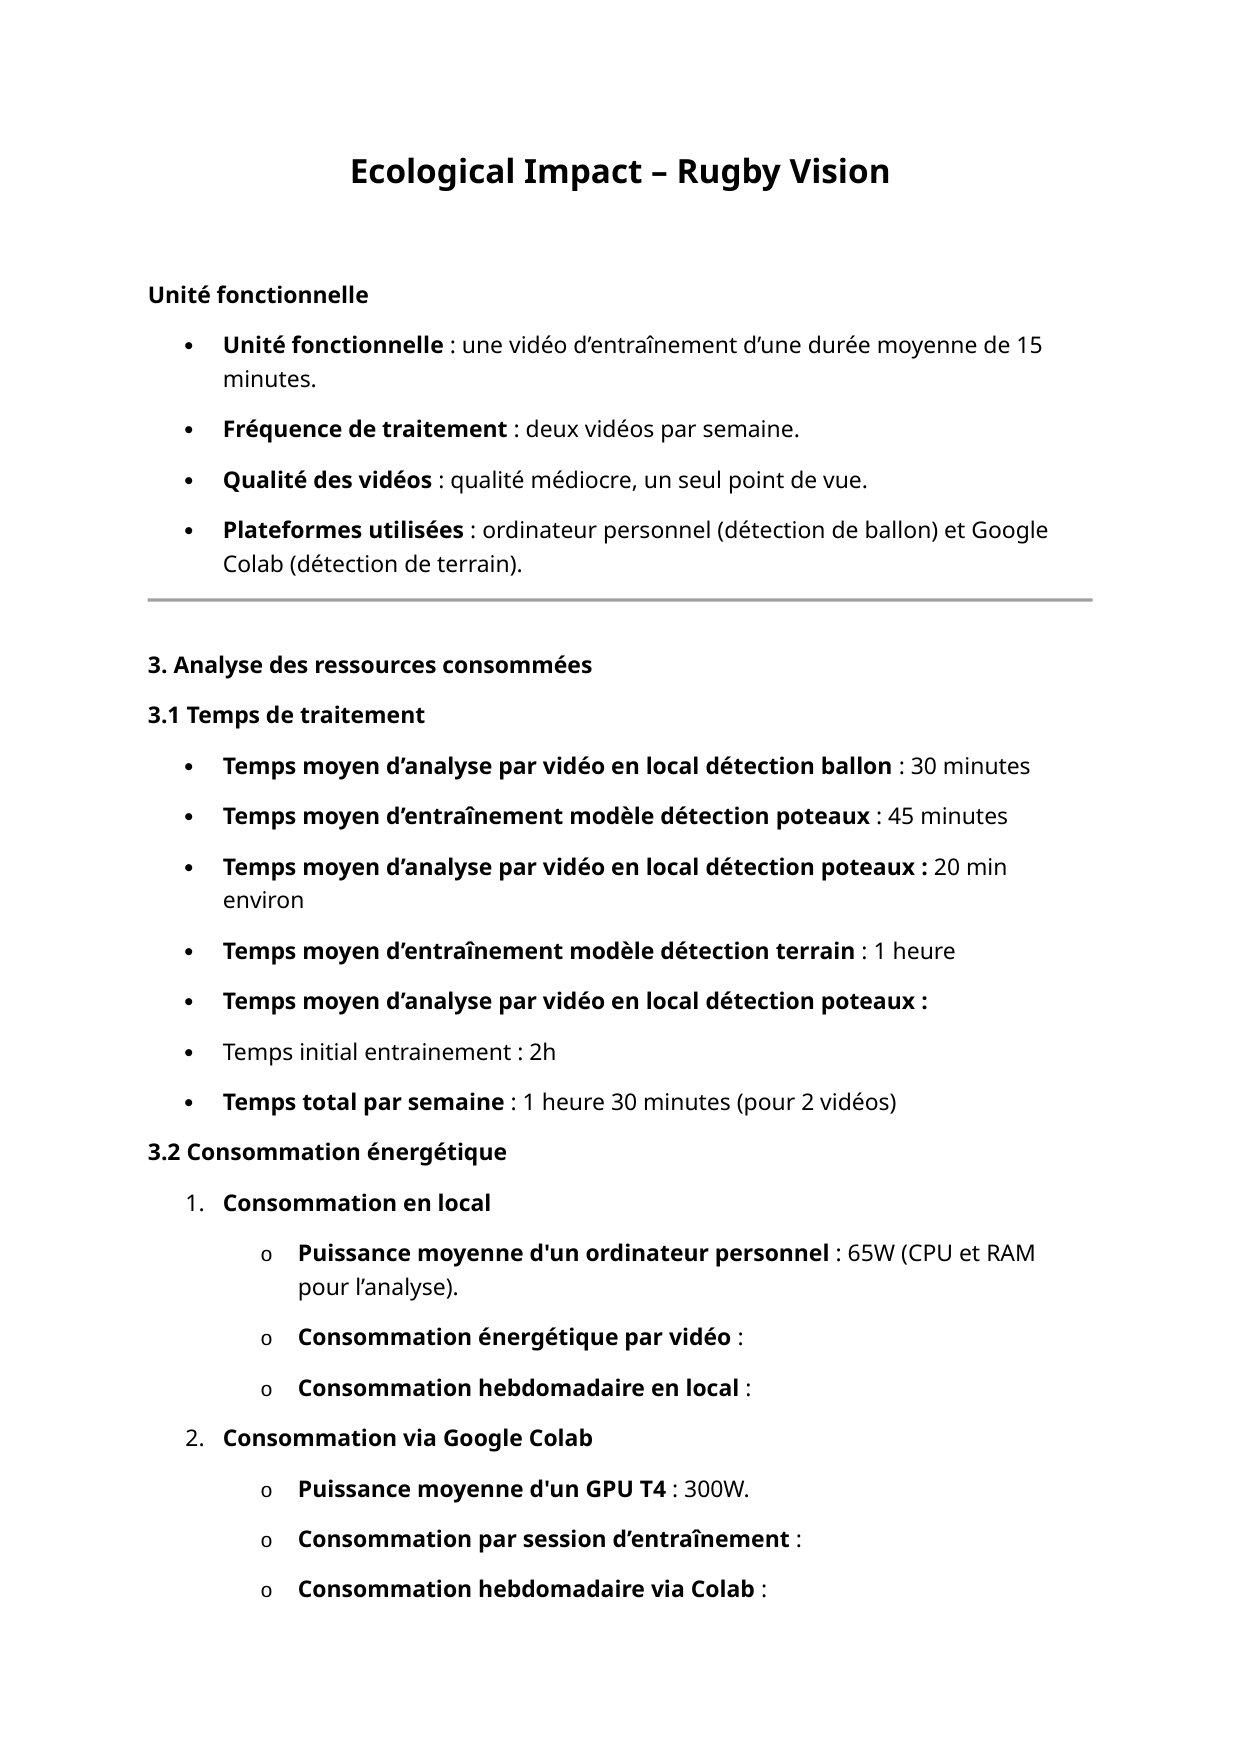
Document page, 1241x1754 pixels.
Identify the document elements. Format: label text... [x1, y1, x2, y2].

list Consommation hebdomadaire en local : [260, 1372, 1093, 1403]
text Ecological Impact – Rugby Vision [148, 148, 1093, 193]
list Plateformes utilisées : ordinateur personnel (détection de ballon) et Google Colab (détection de terrain). [185, 514, 1093, 579]
list Consommation en local [185, 1187, 1093, 1218]
list Consommation énergétique par vidéo : [260, 1321, 1093, 1353]
text Unité fonctionnelle [148, 279, 1093, 310]
list Fréquence de traitement : deux vidéos par semaine. [185, 413, 1093, 445]
list Temps moyen d’analyse par vidéo en local détection ballon : 30 minutes [185, 750, 1093, 781]
list Consommation via Google Colab [185, 1422, 1093, 1453]
list Temps moyen d’entraînement modèle détection terrain : 1 heure [185, 935, 1093, 966]
list Puissance moyenne d'un GPU T4 : 300W. [260, 1473, 1093, 1504]
list Temps initial entrainement : 2h [185, 1036, 1093, 1067]
text 3. Analyse des ressources consommées [148, 649, 1093, 680]
list Consommation hebdomadaire via Colab : [260, 1573, 1093, 1605]
list Unité fonctionnelle : une vidéo d’entraînement d’une durée moyenne de 15 minutes. [185, 329, 1093, 394]
list Qualité des vidéos : qualité médiocre, un seul point de vue. [185, 464, 1093, 495]
list Temps moyen d’analyse par vidéo en local détection poteaux : 20 min environ [185, 851, 1093, 916]
list Temps total par semaine : 1 heure 30 minutes (pour 2 vidéos) [185, 1086, 1093, 1117]
list Temps moyen d’analyse par vidéo en local détection poteaux : [185, 985, 1093, 1016]
text 3.2 Consommation énergétique [148, 1136, 1093, 1168]
text 3.1 Temps de traitement [148, 699, 1093, 731]
list Temps moyen d’entraînement modèle détection poteaux : 45 minutes [185, 800, 1093, 831]
list Consommation par session d’entraînement : [260, 1523, 1093, 1554]
list Puissance moyenne d'un ordinateur personnel : 65W (CPU et RAM pour l’analyse). [260, 1237, 1093, 1302]
